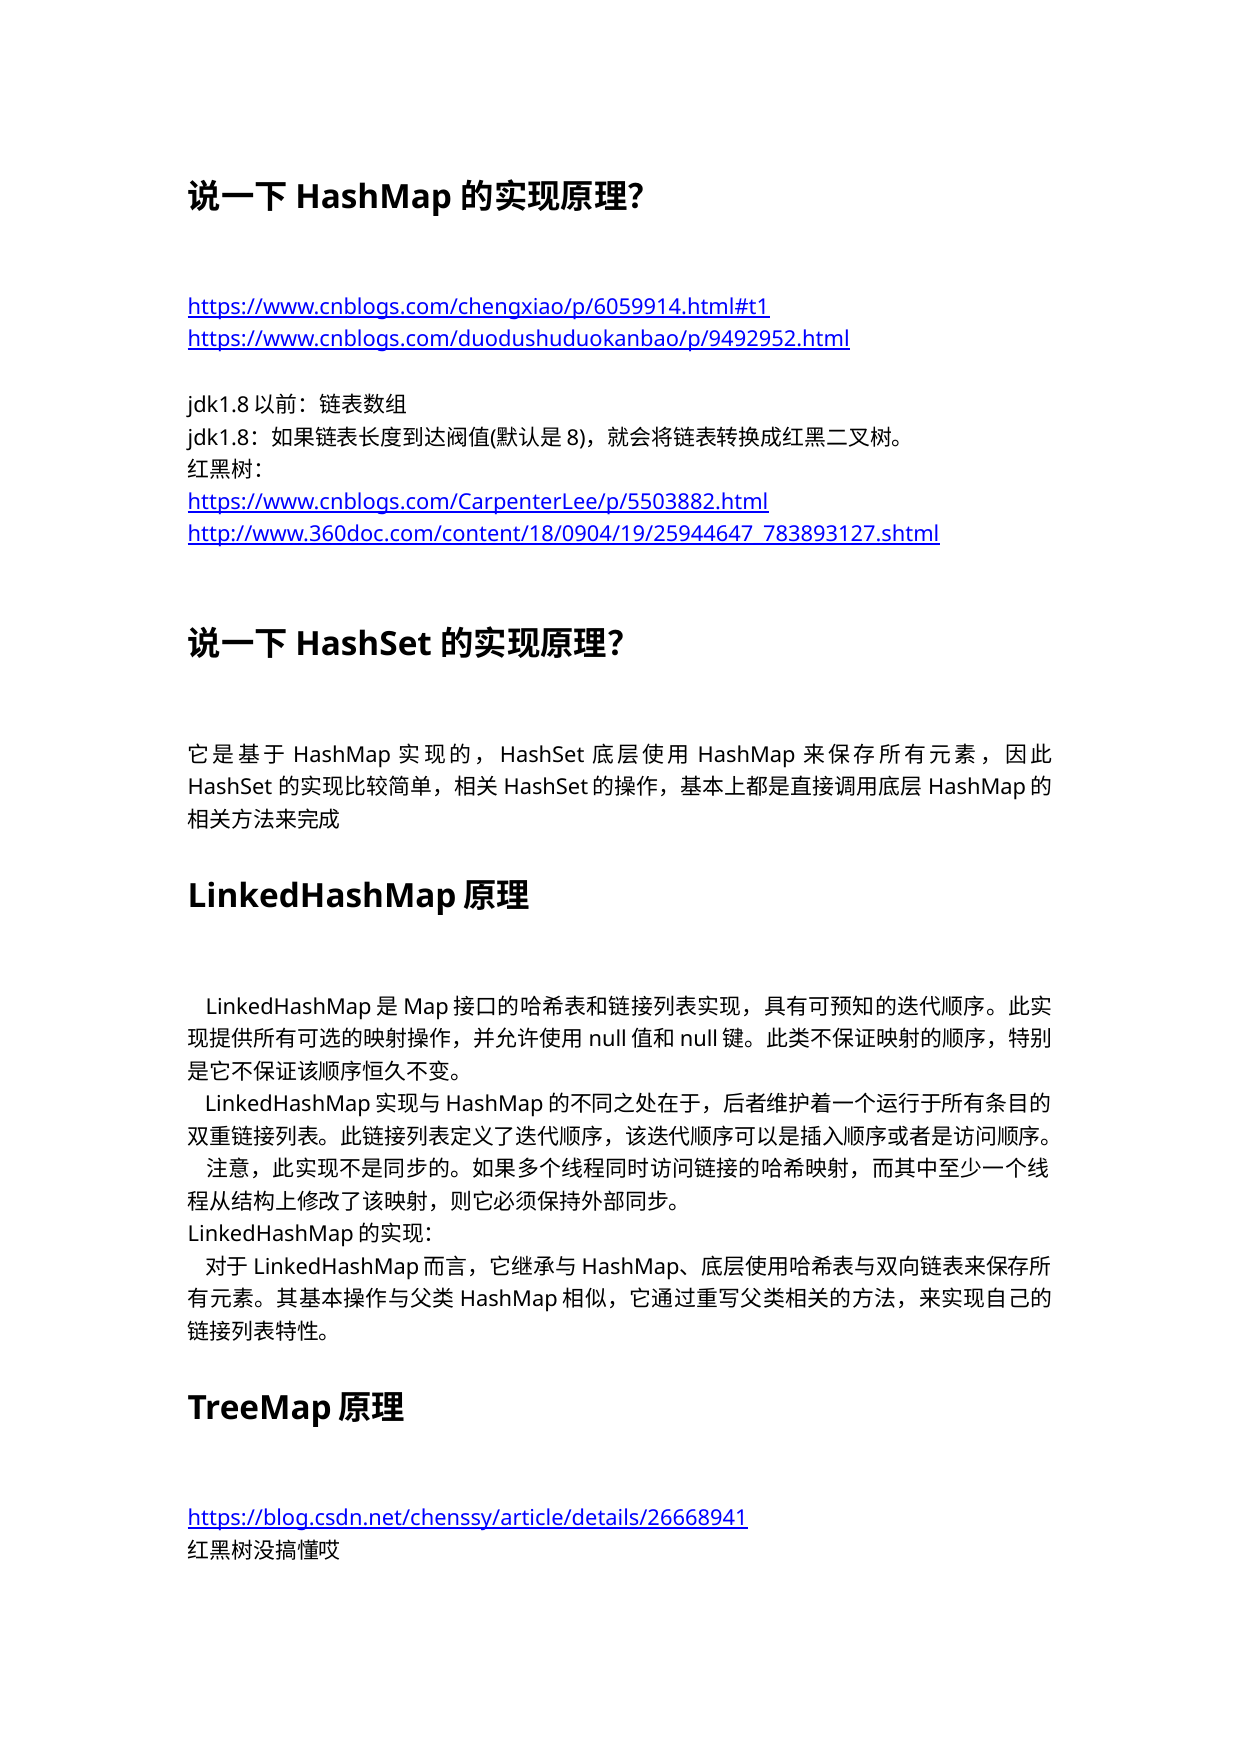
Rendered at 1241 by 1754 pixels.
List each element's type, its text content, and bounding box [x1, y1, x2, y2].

text https://www.cnblogs.com/chengxiao/p/6059914.html#t1 [187, 289, 1053, 322]
text LinkedHashMap是Map接口的哈希表和链接列表实现，具有可预知的迭代顺序。此实现提供所有可选的映射操作，并允许使用null值和null键。此类不保证映射的顺序，特别是它不保证该顺序恒久不变。 [187, 988, 1053, 1086]
subtitle TreeMap原理 [187, 1373, 1053, 1438]
text https://www.cnblogs.com/duodushuduokanbao/p/9492952.html [187, 322, 1053, 354]
text jdk1.8以前：链表数组 [187, 387, 1053, 419]
text LinkedHashMap的实现： [187, 1216, 1053, 1248]
subtitle 说一下 HashSet 的实现原理？ [187, 609, 1053, 674]
text 红黑树没搞懂哎 [187, 1533, 1053, 1565]
text LinkedHashMap实现与HashMap的不同之处在于，后者维护着一个运行于所有条目的双重链接列表。此链接列表定义了迭代顺序，该迭代顺序可以是插入顺序或者是访问顺序。 [187, 1086, 1053, 1151]
text 对于LinkedHashMap而言，它继承与HashMap、底层使用哈希表与双向链表来保存所有元素。其基本操作与父类HashMap相似，它通过重写父类相关的方法，来实现自己的链接列表特性。 [187, 1248, 1053, 1346]
subtitle LinkedHashMap原理 [187, 861, 1053, 926]
text jdk1.8：如果链表长度到达阀值(默认是8)，就会将链表转换成红黑二叉树。 [187, 419, 1053, 452]
text https://blog.csdn.net/chenssy/article/details/26668941 [187, 1500, 1053, 1533]
text 红黑树： [187, 452, 1053, 484]
text 注意，此实现不是同步的。如果多个线程同时访问链接的哈希映射，而其中至少一个线程从结构上修改了该映射，则它必须保持外部同步。 [187, 1151, 1053, 1216]
text http://www.360doc.com/content/18/0904/19/25944647_783893127.shtml [187, 517, 1053, 549]
text https://www.cnblogs.com/CarpenterLee/p/5503882.html [187, 484, 1053, 517]
subtitle 说一下 HashMap 的实现原理？ [187, 162, 1053, 227]
text 它是基于HashMap实现的，HashSet底层使用HashMap来保存所有元素，因此HashSet 的实现比较简单，相关HashSet的操作，基本上都是直接调用底层HashMap的相关方法来完成 [187, 736, 1053, 834]
